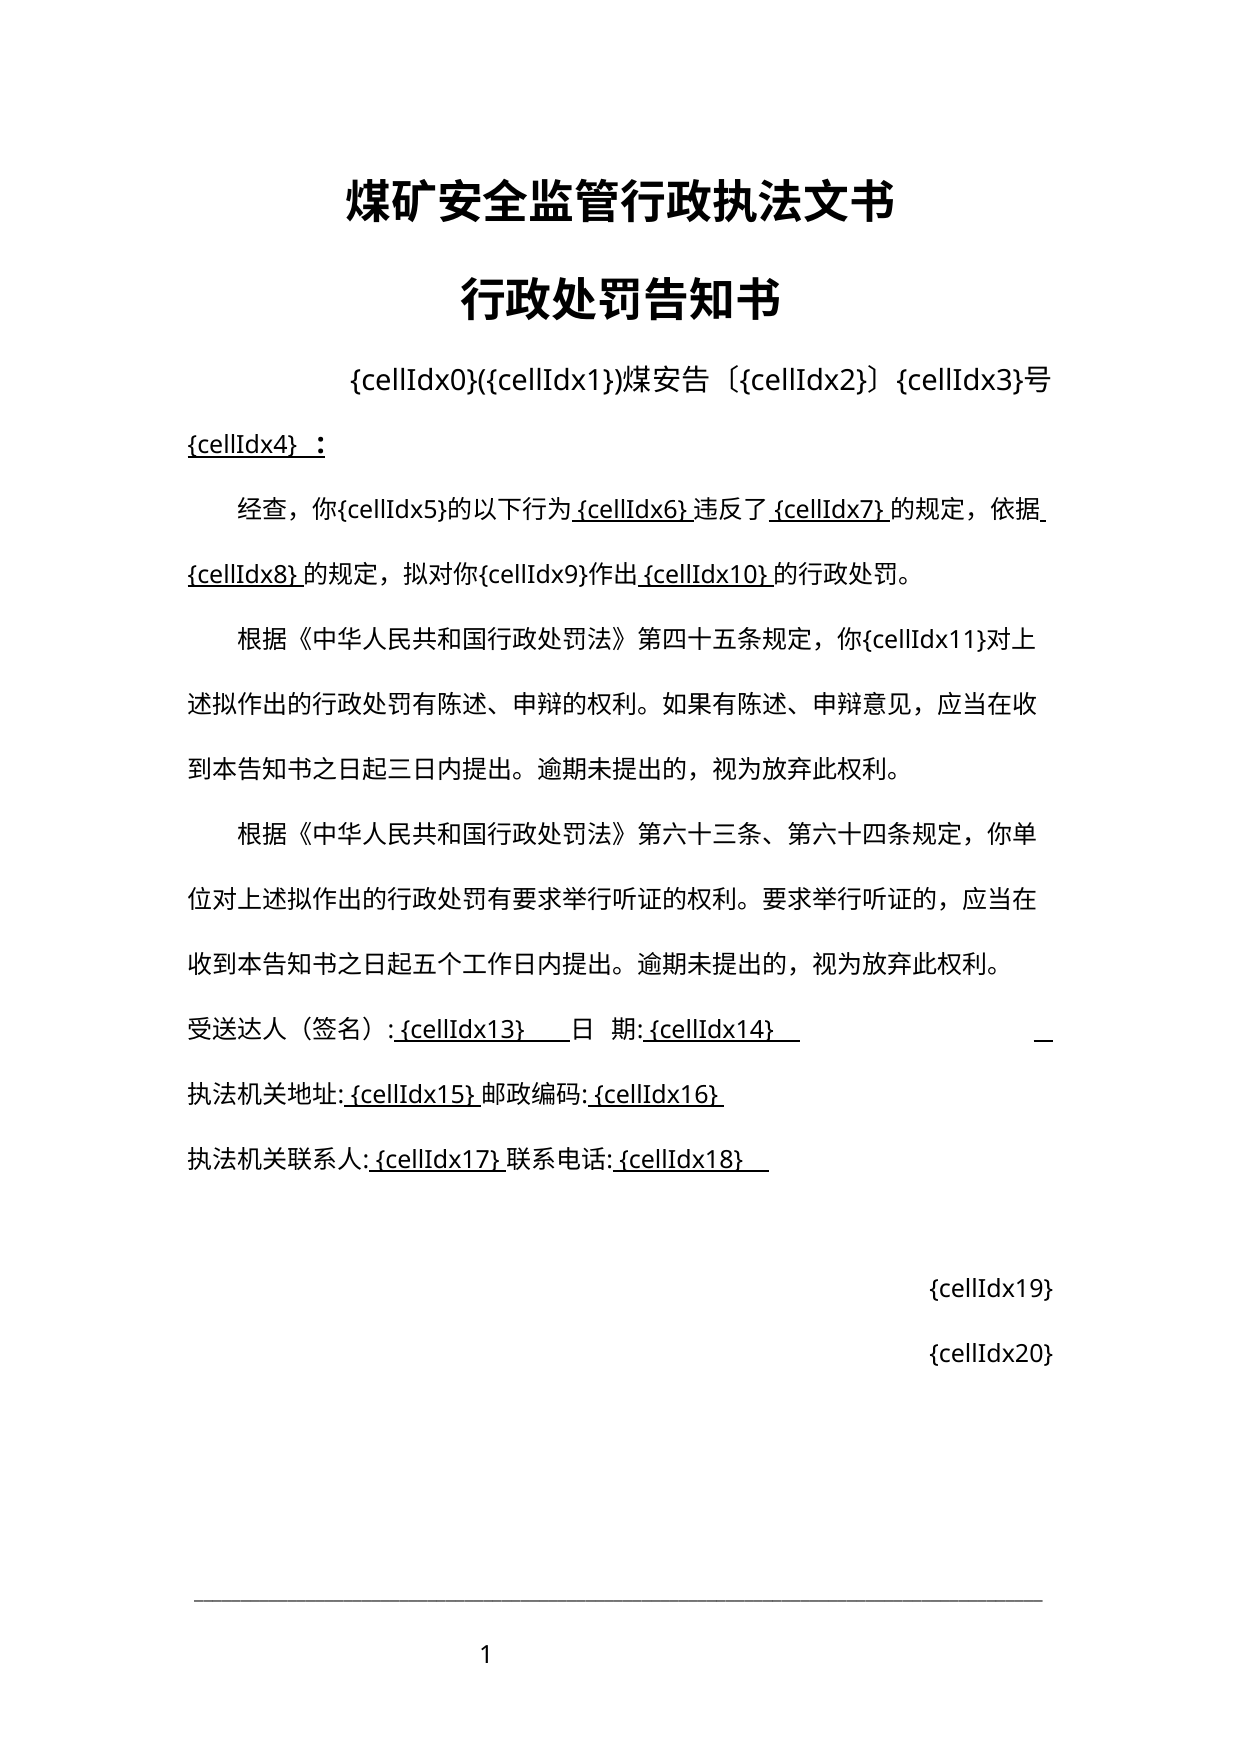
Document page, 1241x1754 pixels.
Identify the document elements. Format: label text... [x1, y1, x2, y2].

text {cellIdx0}({cellIdx1})煤安告〔{cellIdx2}〕{cellIdx3}号 [187, 345, 1053, 410]
text {cellIdx19} [187, 1255, 1053, 1320]
text 根据《中华人民共和国行政处罚法》第六十三条、第六十四条规定，你单位对上述拟作出的行政处罚有要求举行听证的权利。要求举行听证的，应当在收到本告知书之日起五个工作日内提出。逾期未提出的，视为放弃此权利。 [187, 800, 1053, 995]
text 执法机关地址: {cellIdx15} 邮政编码: {cellIdx16} [187, 1060, 1053, 1125]
text 受送达人（签名）: {cellIdx13} 日 期: {cellIdx14} [187, 995, 1053, 1060]
text {cellIdx20} [187, 1320, 1053, 1385]
text 经查，你{cellIdx5}的以下行为 {cellIdx6} 违反了 {cellIdx7} 的规定，依据 {cellIdx8} 的规定，拟对你{cellIdx9}作出 {cellIdx10} 的行政处罚。 [187, 475, 1053, 605]
text 行政处罚告知书 [187, 247, 1053, 345]
text 根据《中华人民共和国行政处罚法》第四十五条规定，你{cellIdx11}对上述拟作出的行政处罚有陈述、申辩的权利。如果有陈述、申辩意见，应当在收到本告知书之日起三日内提出。逾期未提出的，视为放弃此权利。 [187, 605, 1053, 800]
text {cellIdx4} : [187, 410, 1053, 475]
text 执法机关联系人: {cellIdx17} 联系电话: {cellIdx18} [187, 1125, 1053, 1190]
text 煤矿安全监管行政执法文书 [187, 150, 1053, 247]
